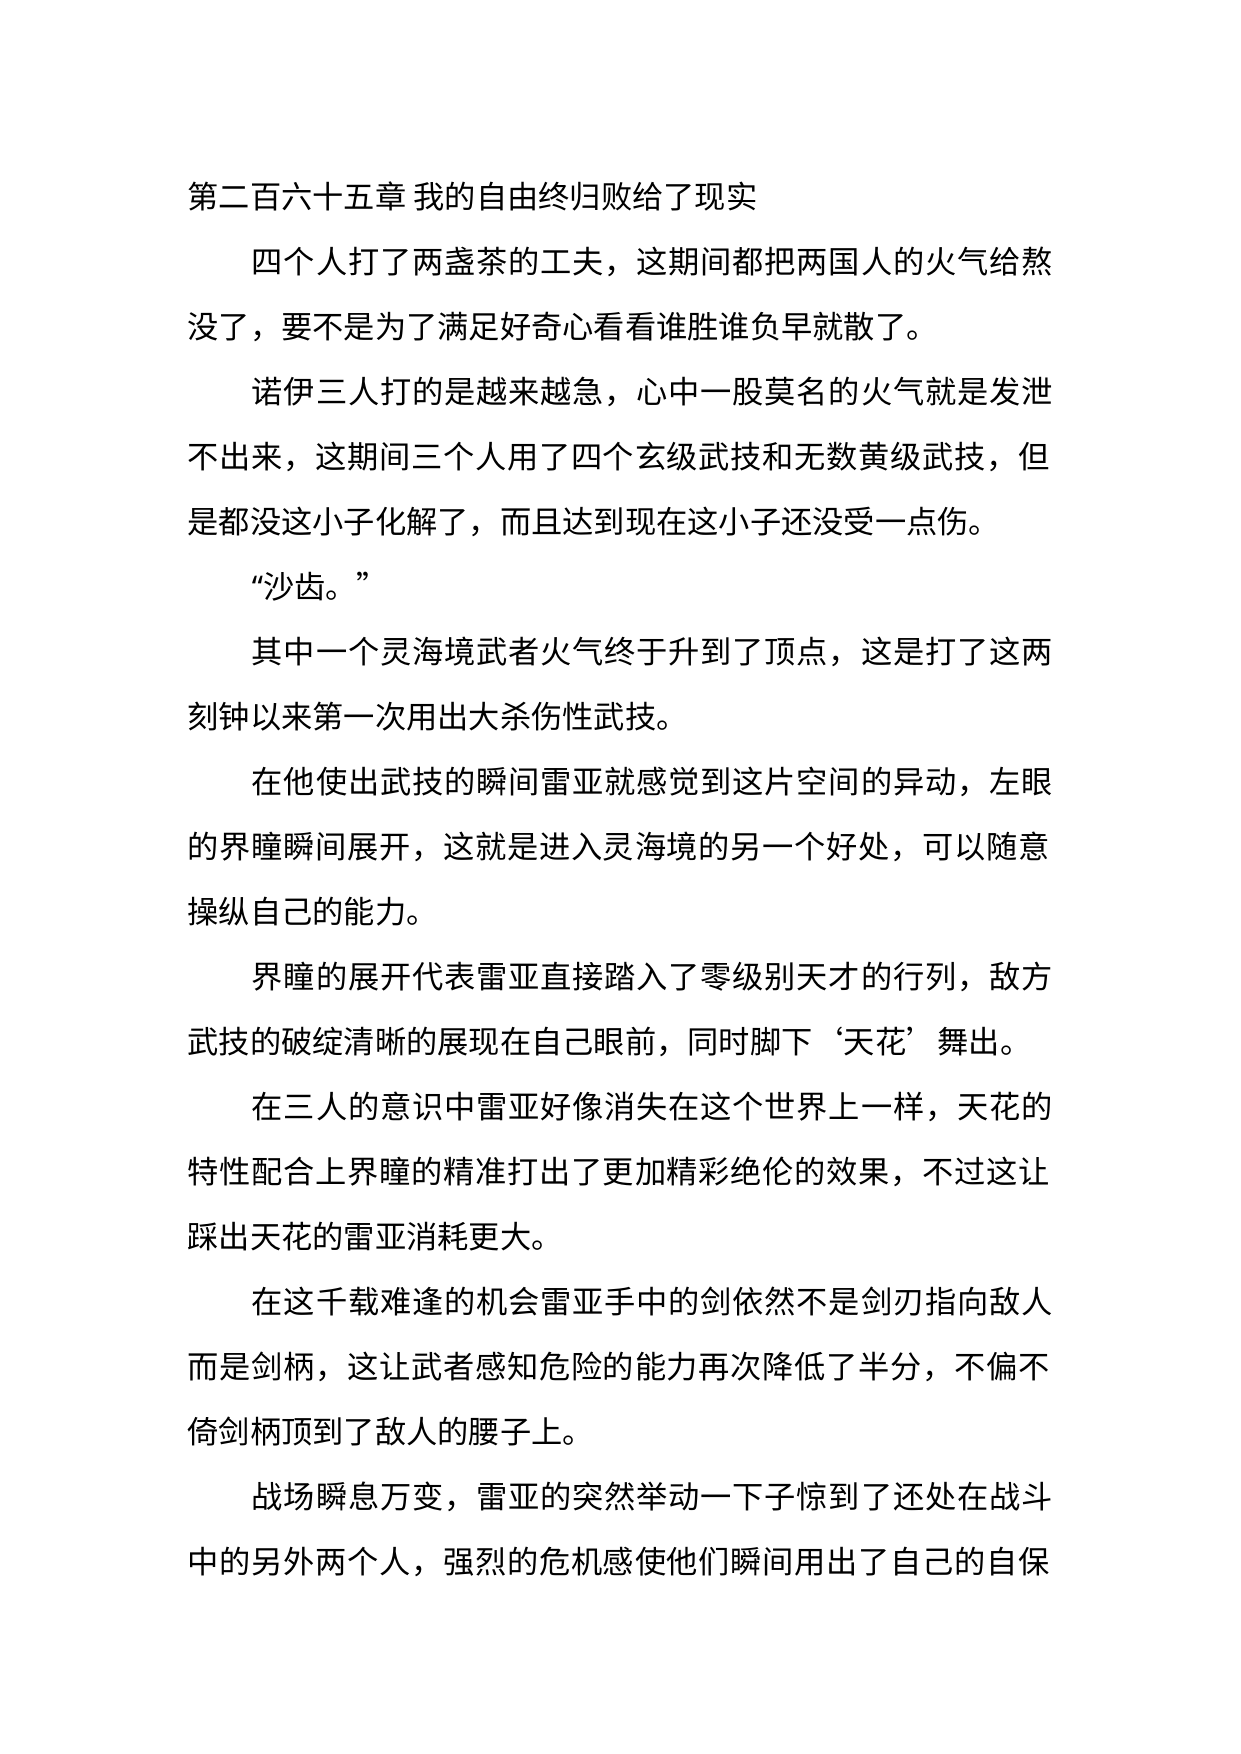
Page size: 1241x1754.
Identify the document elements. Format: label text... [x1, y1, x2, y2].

text “沙齿。” [187, 552, 1053, 617]
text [187, 1462, 1053, 1592]
text 在这千载难逢的机会雷亚手中的剑依然不是剑刃指向敌人而是剑柄，这让武者感知危险的能力再次降低了半分，不偏不倚剑柄顶到了敌人的腰子上。 [187, 1267, 1053, 1462]
text 诺伊三人打的是越来越急，心中一股莫名的火气就是发泄不出来，这期间三个人用了四个玄级武技和无数黄级武技，但是都没这小子化解了，而且达到现在这小子还没受一点伤。 [187, 357, 1053, 552]
text 在三人的意识中雷亚好像消失在这个世界上一样，天花的特性配合上界瞳的精准打出了更加精彩绝伦的效果，不过这让踩出天花的雷亚消耗更大。 [187, 1072, 1053, 1267]
text 在他使出武技的瞬间雷亚就感觉到这片空间的异动，左眼的界瞳瞬间展开，这就是进入灵海境的另一个好处，可以随意操纵自己的能力。 [187, 747, 1053, 942]
text 第二百六十五章 我的自由终归败给了现实 [187, 162, 1053, 227]
text 四个人打了两盏茶的工夫，这期间都把两国人的火气给熬没了，要不是为了满足好奇心看看谁胜谁负早就散了。 [187, 227, 1053, 357]
text 界瞳的展开代表雷亚直接踏入了零级别天才的行列，敌方武技的破绽清晰的展现在自己眼前，同时脚下‘天花’舞出。 [187, 942, 1053, 1072]
text 其中一个灵海境武者火气终于升到了顶点，这是打了这两刻钟以来第一次用出大杀伤性武技。 [187, 617, 1053, 747]
